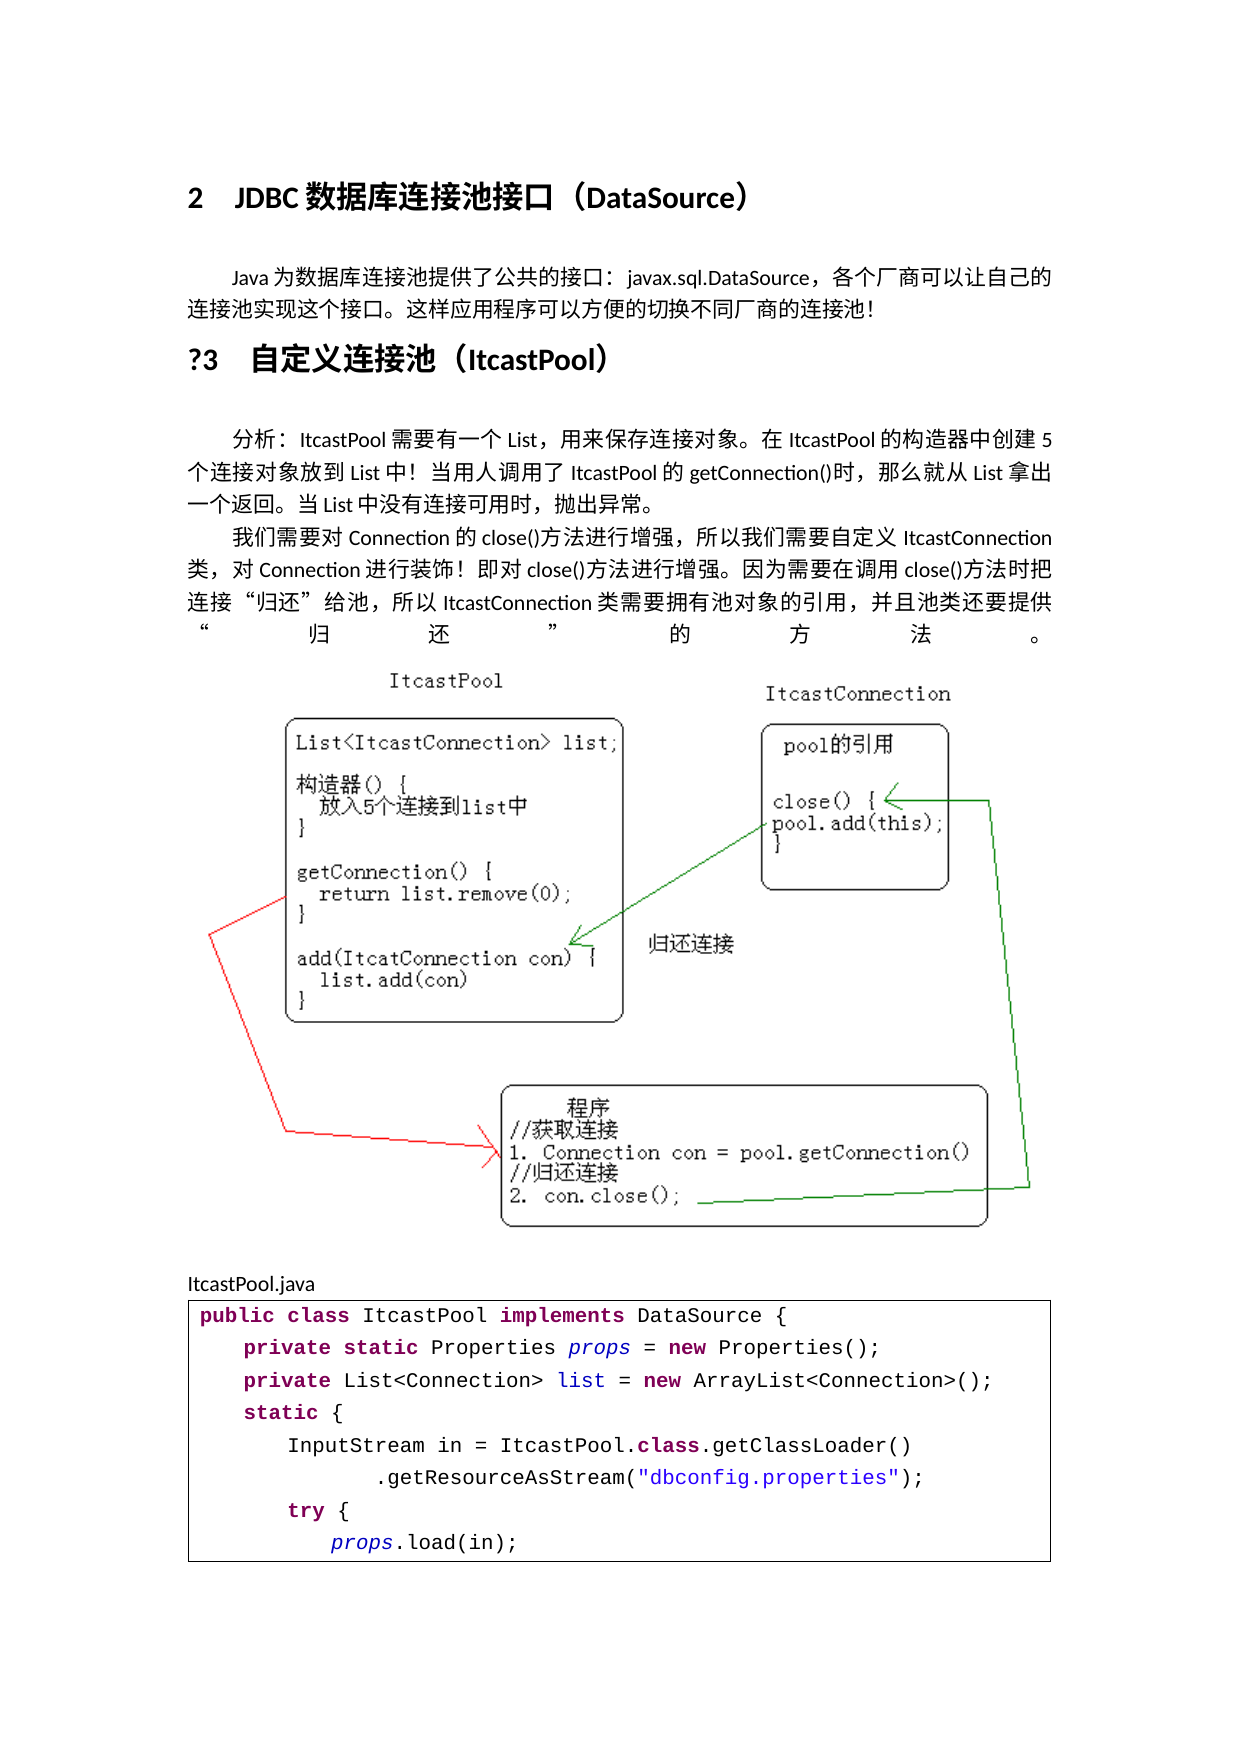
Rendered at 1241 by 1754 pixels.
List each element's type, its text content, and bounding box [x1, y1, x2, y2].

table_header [189, 1301, 1050, 1561]
text Java为数据库连接池提供了公共的接口：javax.sql.DataSource，各个厂商可以让自己的连接池实现这个接口。这样应用程序可以方便的切换不同厂商的连接池！ [187, 259, 1053, 324]
subtitle ?3 自定义连接池（ItcastPool） [187, 324, 1053, 389]
subtitle 2 JDBC数据库连接池接口（DataSource） [187, 162, 1053, 227]
picture [187, 649, 1052, 1266]
text 分析：ItcastPool需要有一个List，用来保存连接对象。在ItcastPool的构造器中创建5个连接对象放到List中！当用人调用了ItcastPool的getConnection()时，那么就从List拿出一个返回。当List中没有连接可用时，抛出异常。 [187, 422, 1053, 519]
text ItcastPool.java [187, 1267, 1053, 1299]
